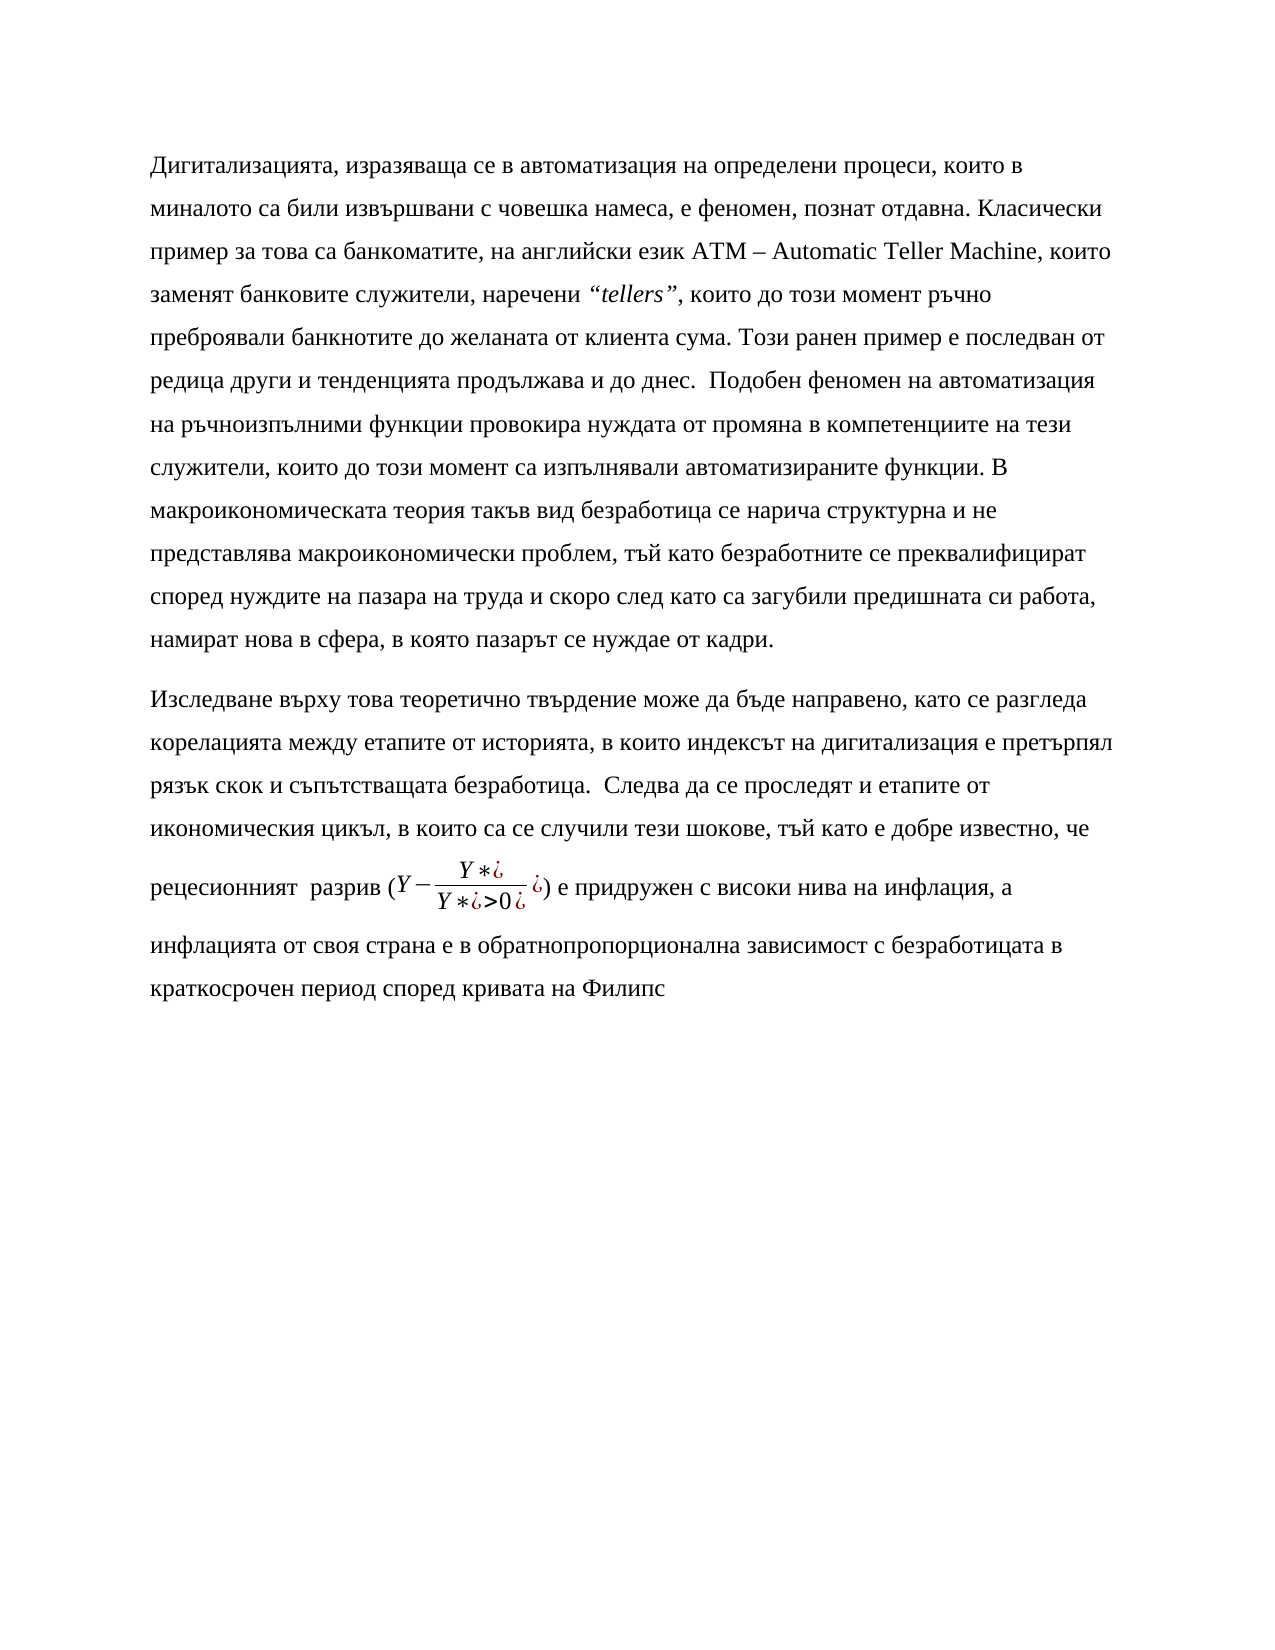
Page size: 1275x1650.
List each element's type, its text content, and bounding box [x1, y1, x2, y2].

text Дигитализацията, изразяваща се в автоматизация на определени процеси, които в миналото са били извършвани с човешка намеса, е феномен, познат отдавна. Класически пример за това са банкоматите, на английски език ATM – Automatic Teller Machine, които заменят банковите служители, наречени “tellers”, които до този момент ръчно преброявали банкнотите до желаната от клиента сума. Този ранен пример е последван от редица други и тенденцията продължава и до днес. Подобен феномен на автоматизация на ръчноизпълними функции провокира нуждата от промяна в компетенциите на тези служители, които до този момент са изпълнявали автоматизираните функции. В макроикономическата теория такъв вид безработица се нарича структурна и не представлява макроикономически проблем, тъй като безработните се преквалифицират според нуждите на пазара на труда и скоро след като са загубили предишната си работа, намират нова в сфера, в която пазарът се нуждае от кадри. [150, 150, 1125, 653]
text Изследване върху това теоретично твърдение може да бъде направено, като се разгледа корелацията между етапите от историята, в които индексът на дигитализация е претърпял рязък скок и съпътстващата безработица. Следва да се проследят и етапите от икономическия цикъл, в които са се случили тези шокове, тъй като е добре известно, че рецесионният разрив () е придружен с високи нива на инфлация, а инфлацията от своя страна е в обратнопропорционална зависимост с безработицата в краткосрочен период според кривата на Филипс [150, 684, 1125, 1002]
